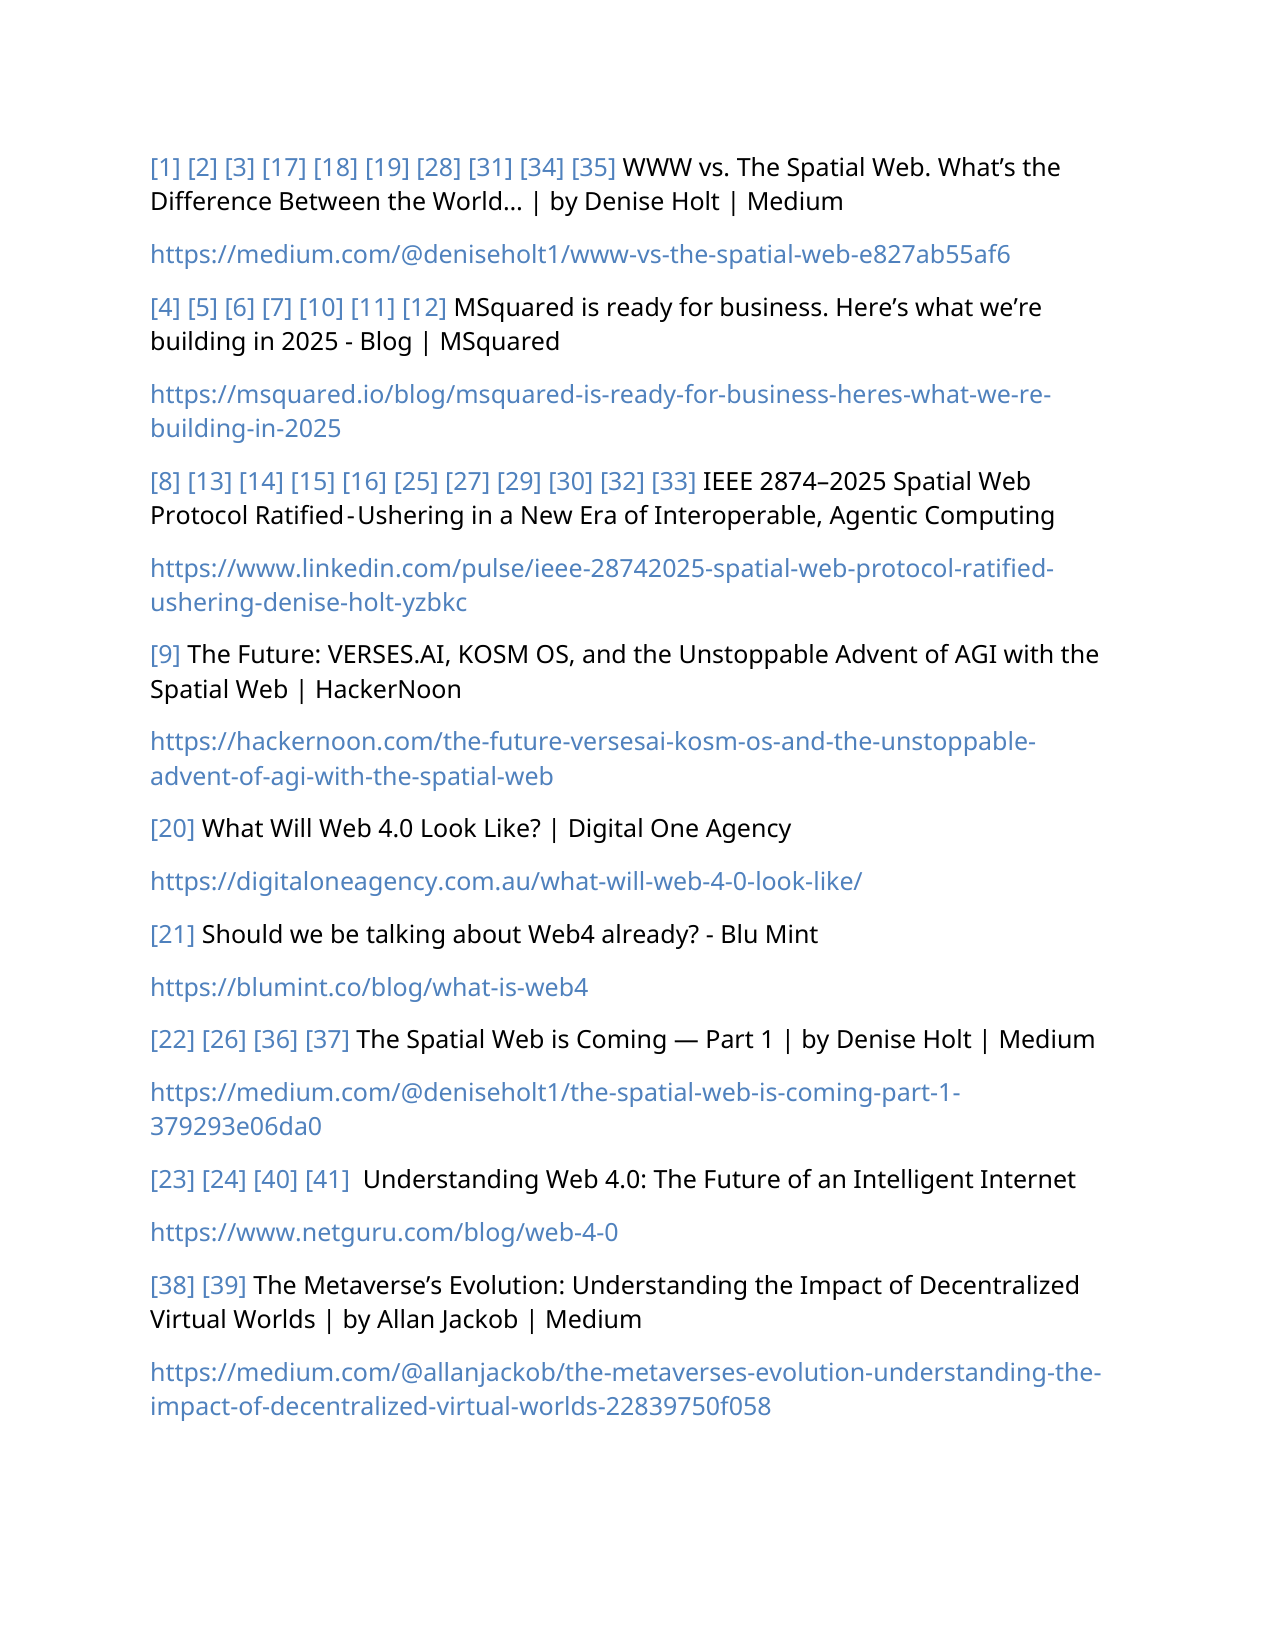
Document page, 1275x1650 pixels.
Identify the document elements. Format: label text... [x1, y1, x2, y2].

text https://medium.com/@allanjackob/the-metaverses-evolution-understanding-the-impact-of-decentralized-virtual-worlds-22839750f058 [150, 1354, 1125, 1422]
text [23] [24] [40] [41] Understanding Web 4.0: The Future of an Intelligent Internet [150, 1162, 1125, 1196]
text https://hackernoon.com/the-future-versesai-kosm-os-and-the-unstoppable-advent-of-agi-with-the-spatial-web [150, 724, 1125, 792]
text https://msquared.io/blog/msquared-is-ready-for-business-heres-what-we-re-building-in-2025 [150, 377, 1125, 445]
text https://medium.com/@deniseholt1/www-vs-the-spatial-web-e827ab55af6 [150, 237, 1125, 271]
text [4] [5] [6] [7] [10] [11] [12] MSquared is ready for business. Here’s what we’re building in 2025 - Blog | MSquared [150, 290, 1125, 358]
text [8] [13] [14] [15] [16] [25] [27] [29] [30] [32] [33] IEEE 2874–2025 Spatial Web Protocol Ratified - Ushering in a New Era of Interoperable, Agentic Computing [150, 463, 1125, 532]
text [22] [26] [36] [37] The Spatial Web is Coming — Part 1 | by Denise Holt | Medium [150, 1022, 1125, 1056]
text [1] [2] [3] [17] [18] [19] [28] [31] [34] [35] WWW vs. The Spatial Web. What’s the Difference Between the World… | by Denise Holt | Medium [150, 150, 1125, 218]
text [20] What Will Web 4.0 Look Like? | Digital One Agency [150, 811, 1125, 845]
text https://www.linkedin.com/pulse/ieee-28742025-spatial-web-protocol-ratified-ushering-denise-holt-yzbkc [150, 550, 1125, 618]
text https://www.netguru.com/blog/web-4-0 [150, 1215, 1125, 1249]
text [21] Should we be talking about Web4 already? - Blu Mint [150, 917, 1125, 951]
text https://blumint.co/blog/what-is-web4 [150, 969, 1125, 1003]
text [38] [39] The Metaverse’s Evolution: Understanding the Impact of Decentralized Virtual Worlds | by Allan Jackob | Medium [150, 1267, 1125, 1336]
text https://medium.com/@deniseholt1/the-spatial-web-is-coming-part-1-379293e06da0 [150, 1075, 1125, 1143]
text [9] The Future: VERSES.AI, KOSM OS, and the Unstoppable Advent of AGI with the Spatial Web | HackerNoon [150, 637, 1125, 705]
text https://digitaloneagency.com.au/what-will-web-4-0-look-like/ [150, 864, 1125, 898]
